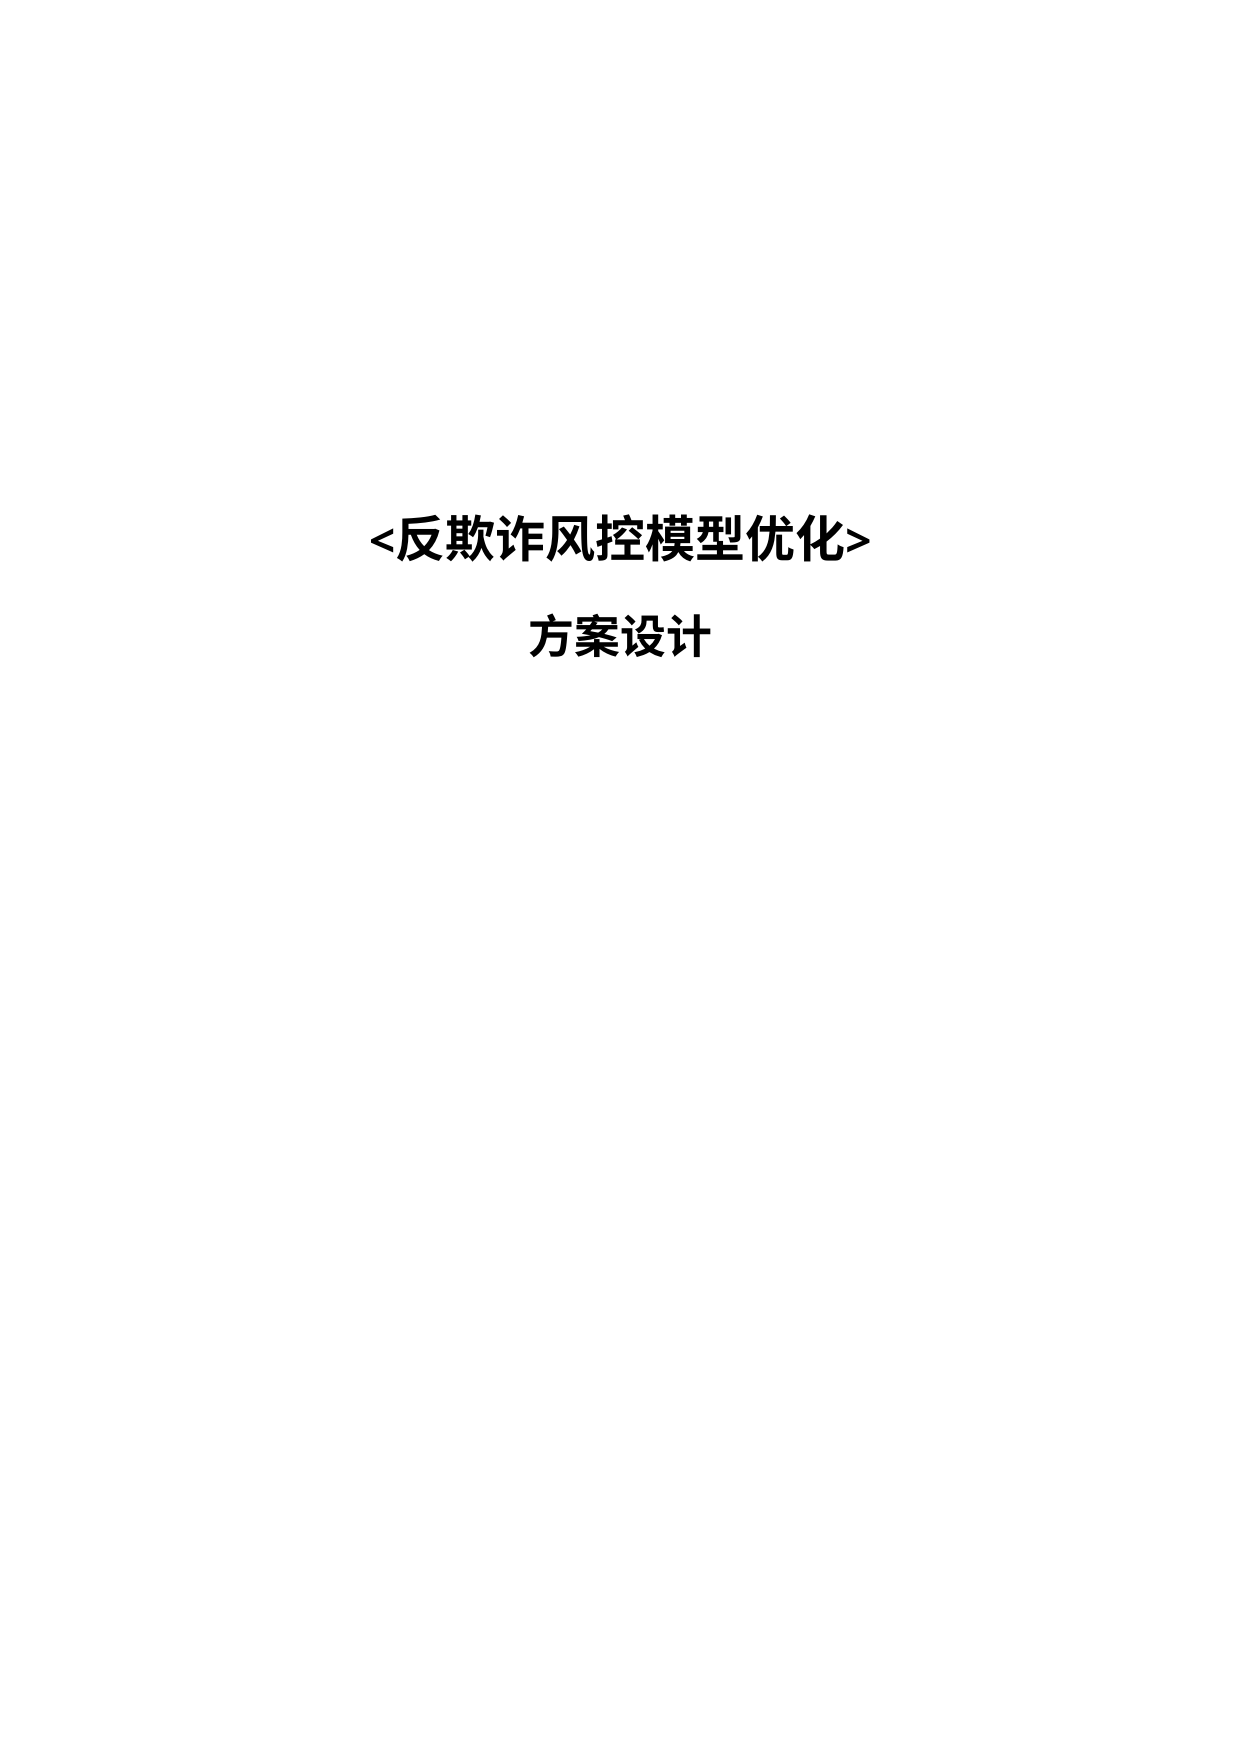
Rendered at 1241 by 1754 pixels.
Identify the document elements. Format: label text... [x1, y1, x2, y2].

title <反欺诈风控模型优化> [187, 487, 1053, 584]
title 方案设计 [187, 584, 1053, 682]
